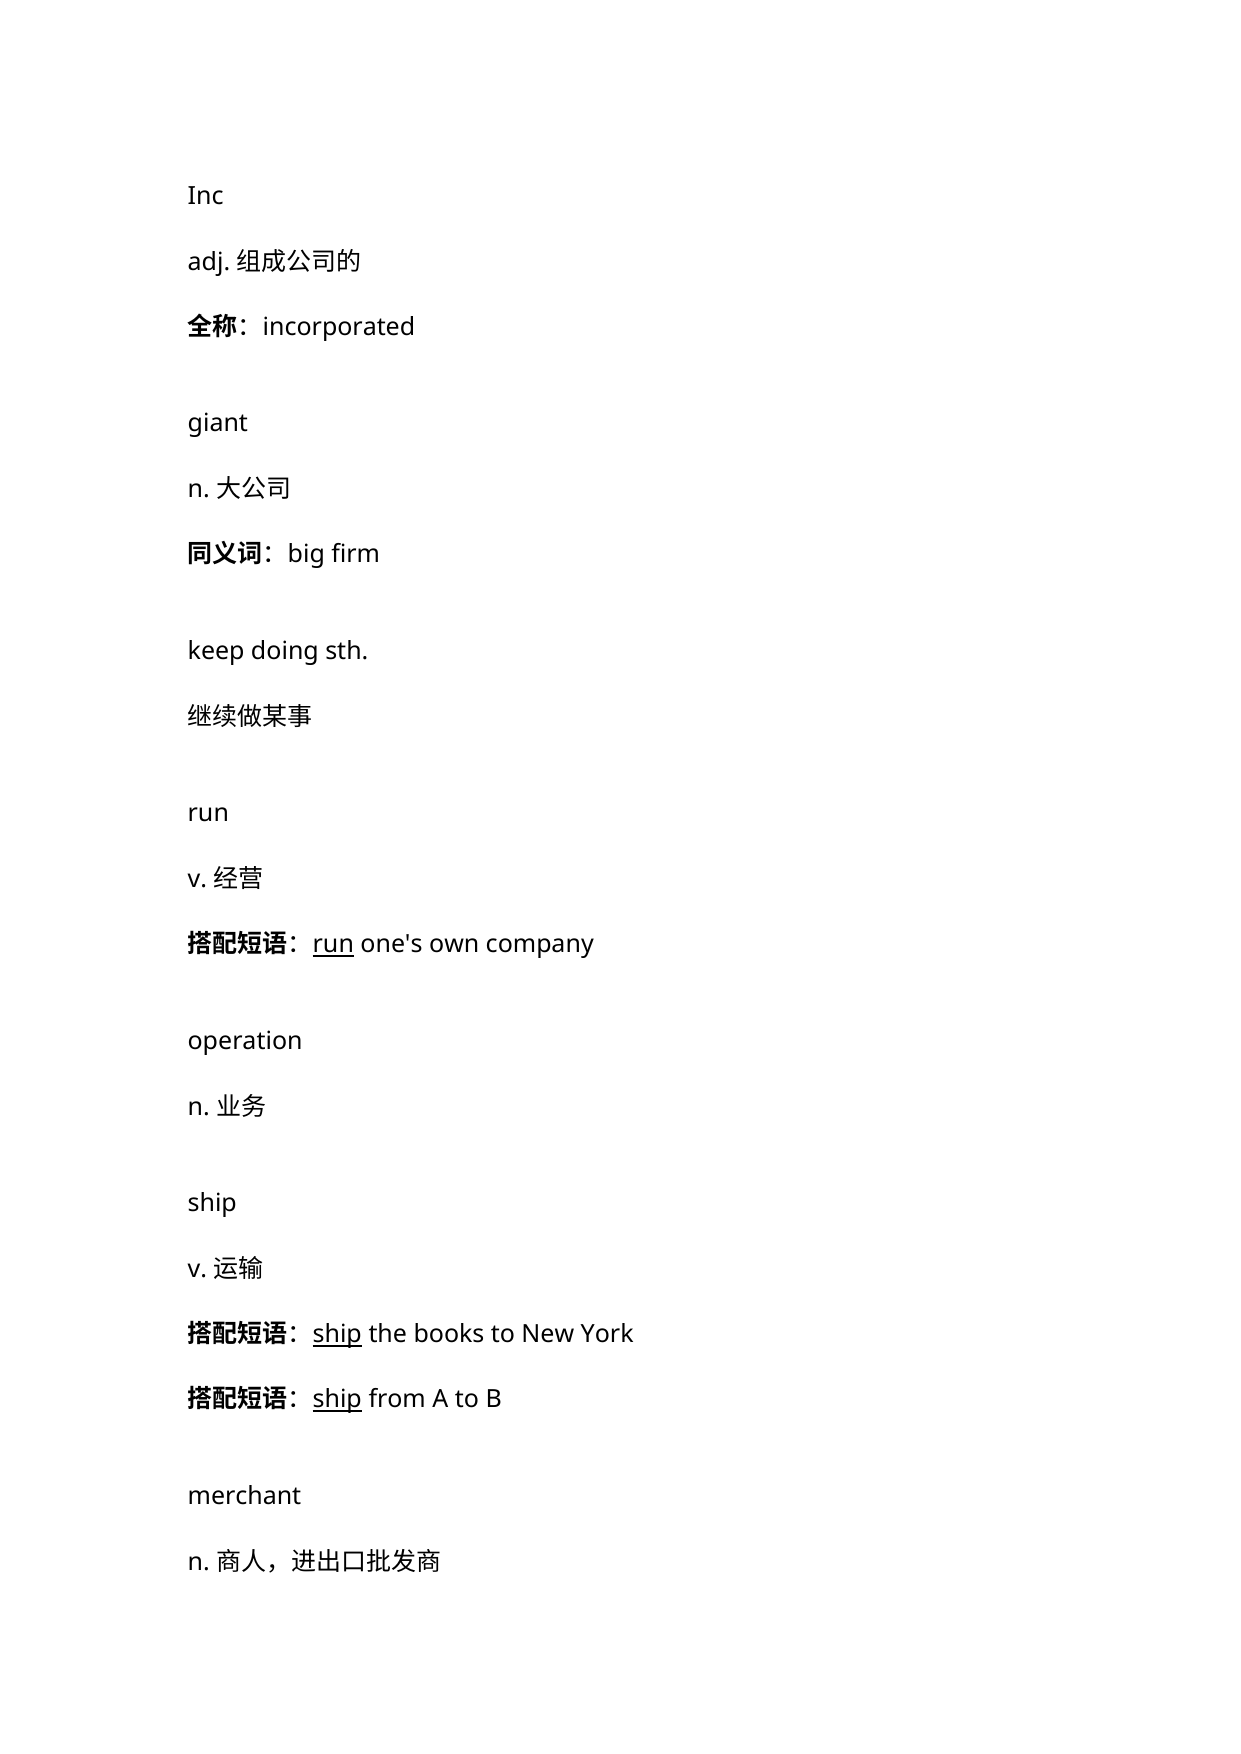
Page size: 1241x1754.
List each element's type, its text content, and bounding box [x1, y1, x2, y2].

text Inc [187, 162, 1053, 227]
text 搭配短语：ship from A to B [187, 1364, 1053, 1429]
text giant [187, 389, 1053, 454]
text 搭配短语：run one's own company [187, 909, 1053, 974]
text v. 运输 [187, 1234, 1053, 1299]
text merchant [187, 1462, 1053, 1527]
text operation [187, 1007, 1053, 1072]
text 继续做某事 [187, 682, 1053, 747]
text run [187, 779, 1053, 844]
text adj. 组成公司的 [187, 227, 1053, 292]
text n. 大公司 [187, 454, 1053, 519]
text n. 商人，进出口批发商 [187, 1527, 1053, 1592]
text ship [187, 1169, 1053, 1234]
text 搭配短语：ship the books to New York [187, 1299, 1053, 1364]
text keep doing sth. [187, 617, 1053, 682]
text n. 业务 [187, 1072, 1053, 1137]
text 同义词：big firm [187, 519, 1053, 584]
text v. 经营 [187, 844, 1053, 909]
text 全称：incorporated [187, 292, 1053, 357]
